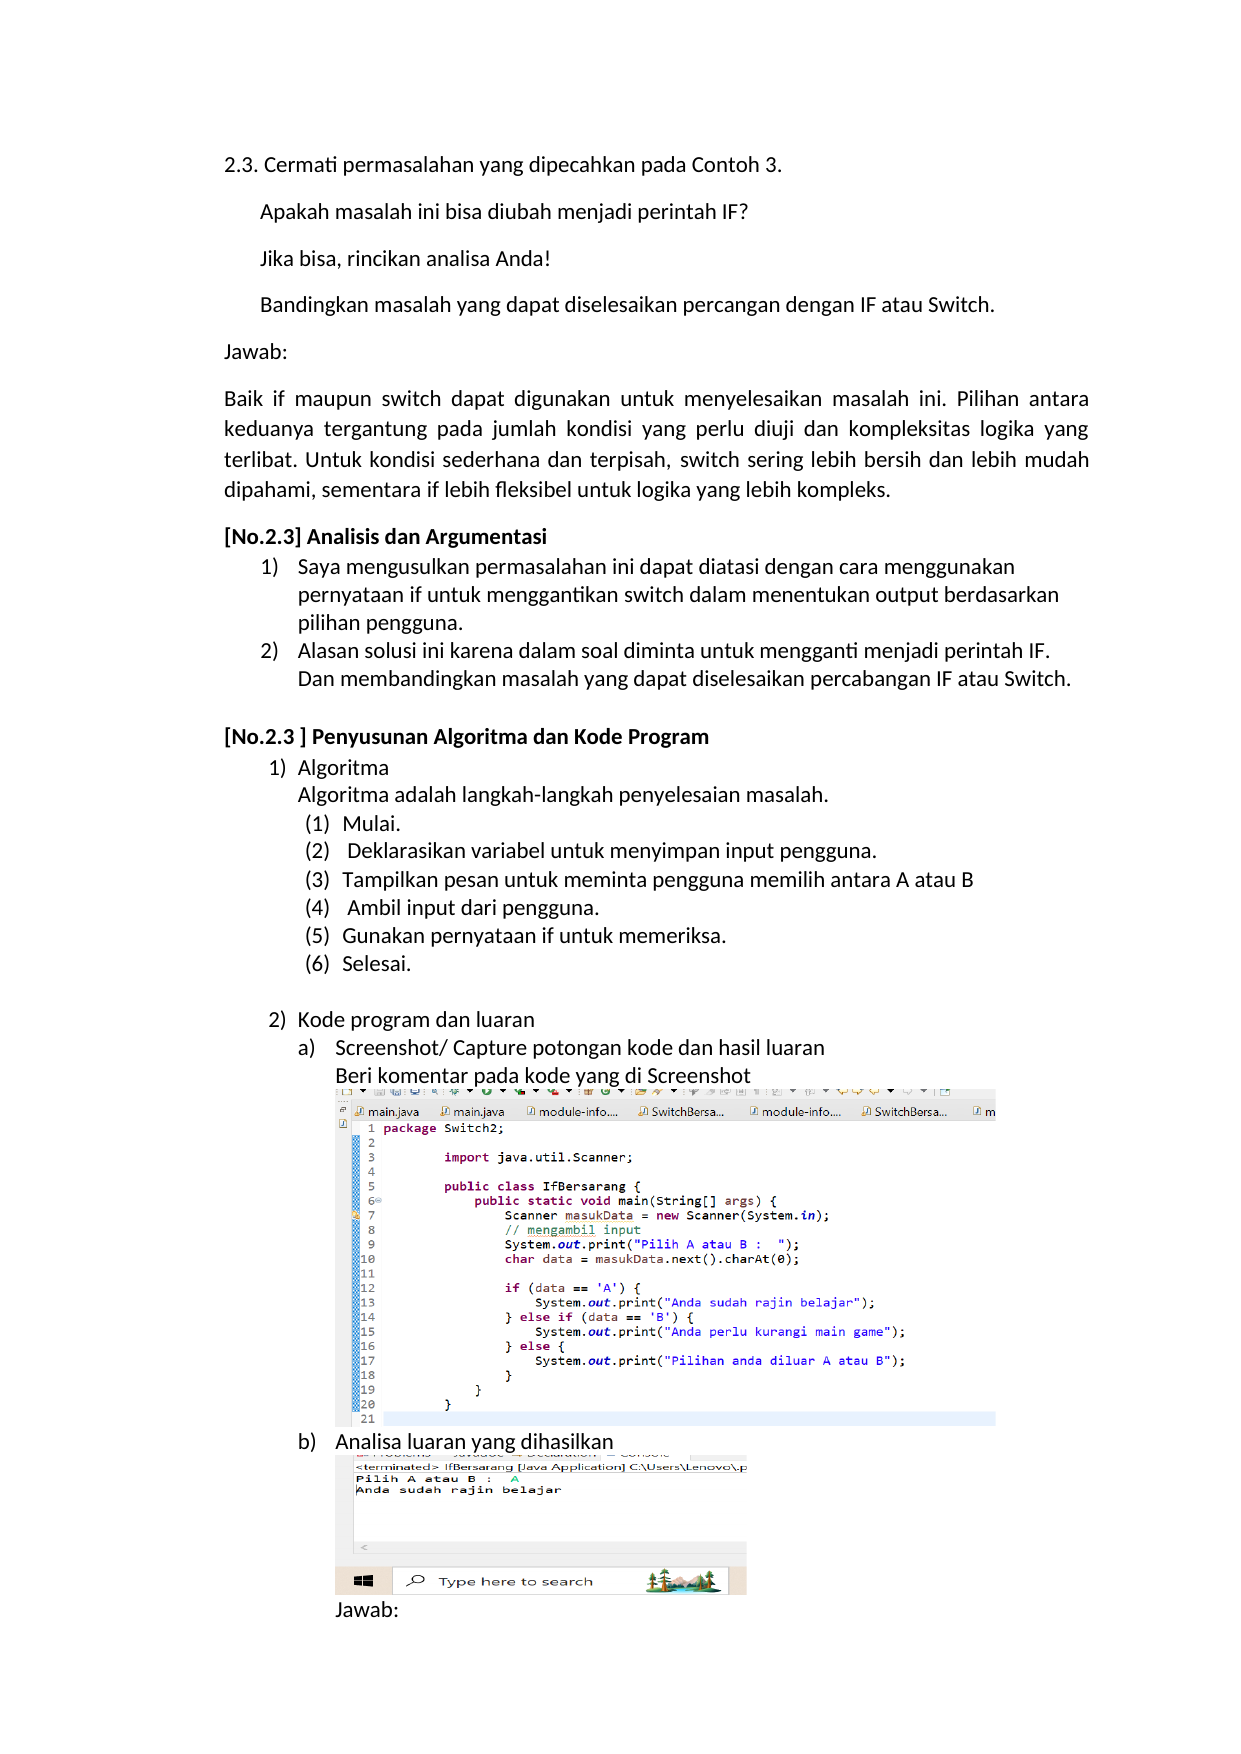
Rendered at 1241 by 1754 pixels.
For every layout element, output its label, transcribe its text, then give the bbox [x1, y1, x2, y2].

text Bandingkan masalah yang dapat diselesaikan percangan dengan IF atau Switch. [224, 291, 1090, 319]
list Tampilkan pesan untuk meminta pengguna memilih antara A atau B [304, 865, 1090, 893]
list Gunakan pernyataan if untuk memeriksa. [304, 921, 1090, 949]
list Algoritma [268, 753, 1090, 781]
list Saya mengusulkan permasalahan ini dapat diatasi dengan cara menggunakan pernyataan if untuk menggantikan switch dalam menentukan output berdasarkan pilihan pengguna. [260, 552, 1090, 636]
text Jawab: [224, 337, 1090, 366]
text Jika bisa, rincikan analisa Anda! [224, 244, 1090, 272]
text Apakah masalah ini bisa diubah menjadi perintah IF? [224, 197, 1090, 225]
text [No.2.3 ] Penyusunan Algoritma dan Kode Program [224, 722, 1090, 750]
list Alasan solusi ini karena dalam soal diminta untuk mengganti menjadi perintah IF. Dan membandingkan masalah yang dapat diselesaikan percabangan IF atau Switch. [260, 636, 1090, 692]
text Baik if maupun switch dapat digunakan untuk menyelesaikan masalah ini. Pilihan antara keduanya tergantung pada jumlah kondisi yang perlu diuji dan kompleksitas logika yang terlibat. Untuk kondisi sederhana dan terpisah, switch sering lebih bersih dan lebih mudah dipahami, sementara if lebih fleksibel untuk logika yang lebih kompleks. [224, 384, 1090, 503]
list Analisa luaran yang dihasilkan [298, 1427, 1090, 1455]
list Deklarasikan variabel untuk menyimpan input pengguna. [304, 837, 1090, 865]
list Selesai. [304, 949, 1090, 977]
text [No.2.3] Analisis dan Argumentasi [224, 522, 1090, 550]
list Screenshot/ Capture potongan kode dan hasil luaran [298, 1033, 1090, 1062]
picture [335, 1455, 747, 1595]
list Algoritma adalah langkah-langkah penyelesaian masalah. [298, 781, 1090, 809]
list Mulai. [304, 809, 1090, 837]
text 2.3. Cermati permasalahan yang dipecahkan pada Contoh 3. [224, 150, 1090, 178]
list Beri komentar pada kode yang di Screenshot [335, 1062, 1090, 1089]
list Kode program dan luaran [268, 1006, 1090, 1033]
list Ambil input dari pengguna. [304, 893, 1090, 921]
picture [335, 1089, 996, 1427]
